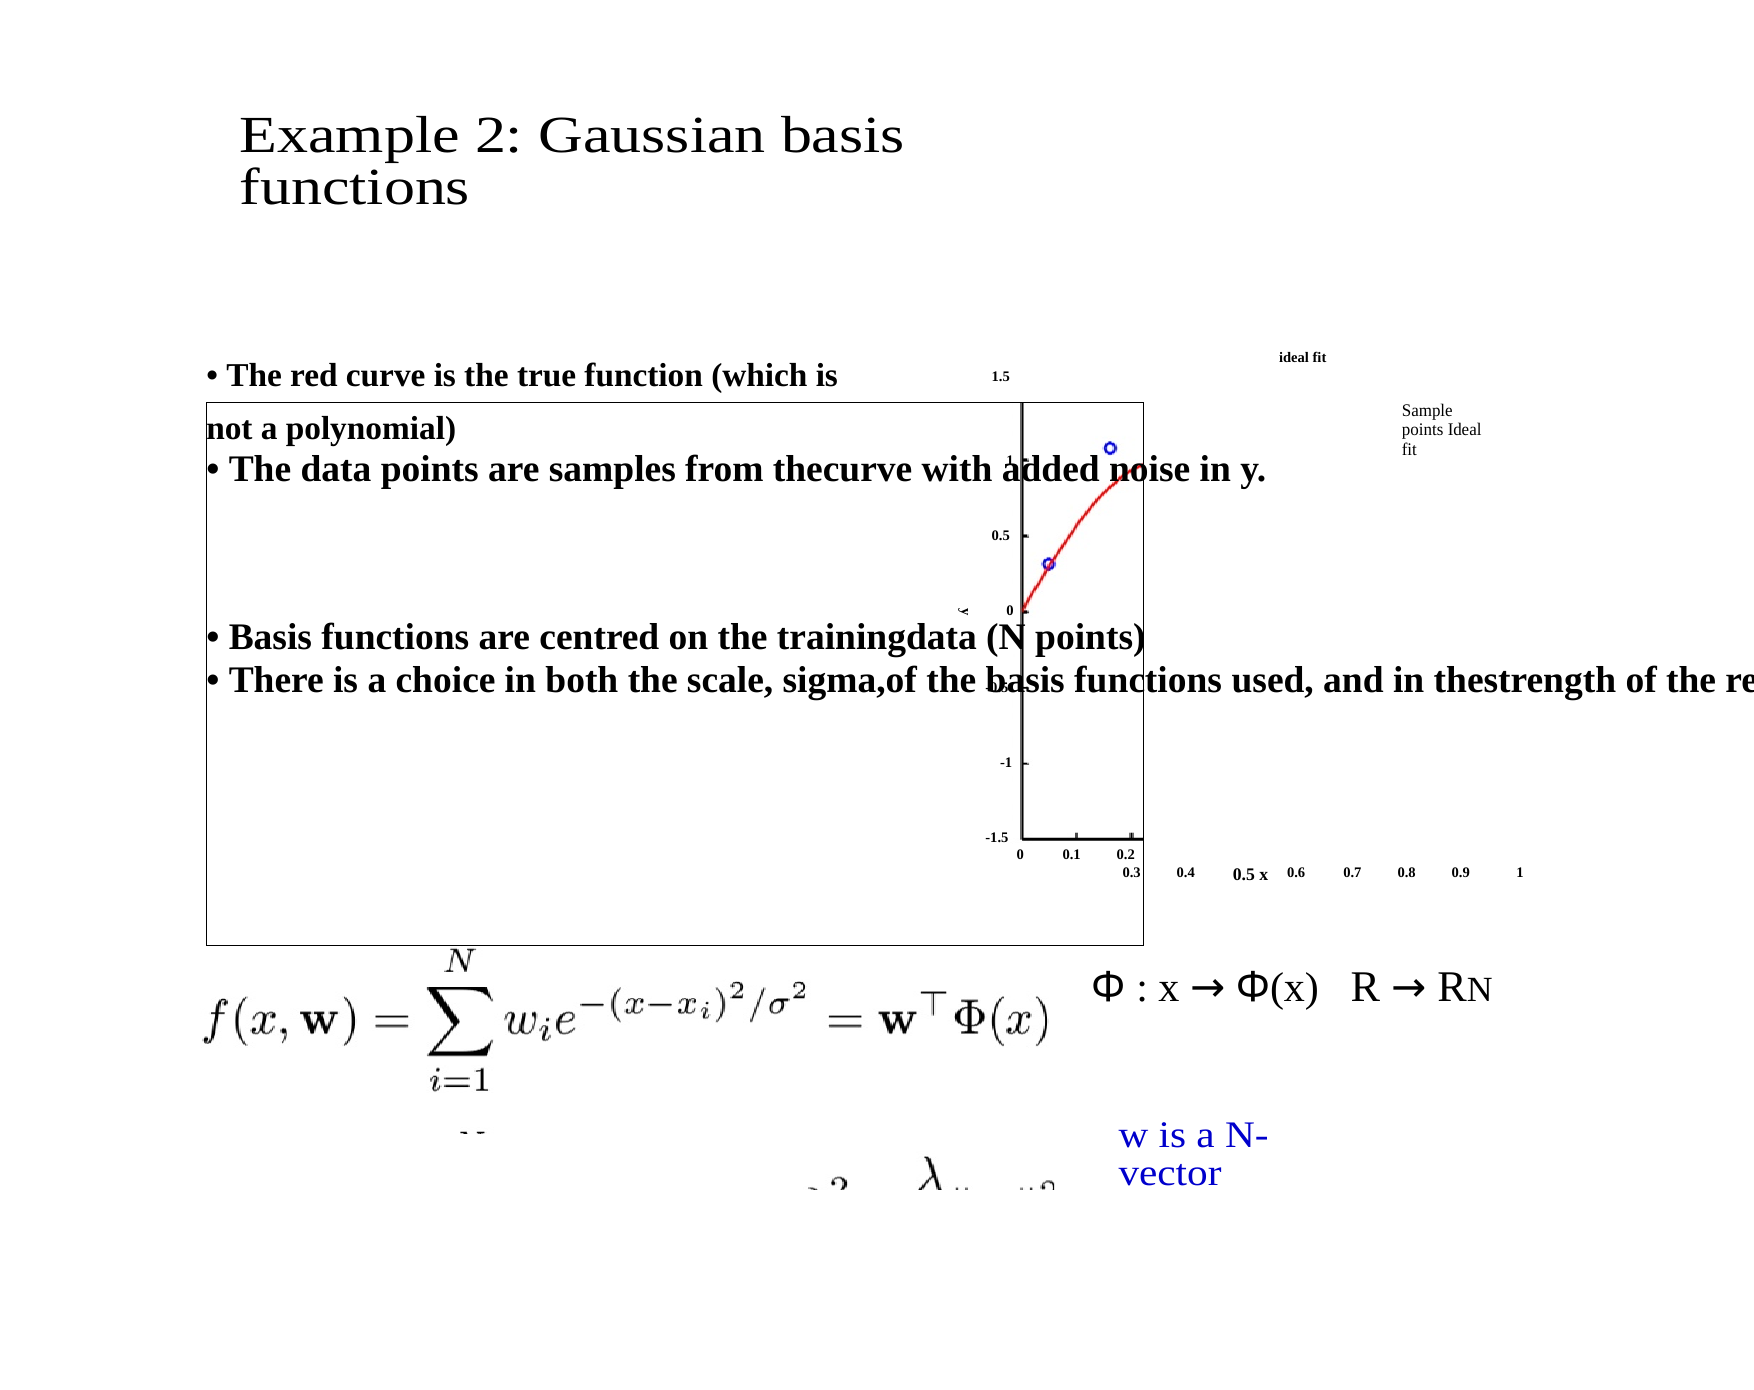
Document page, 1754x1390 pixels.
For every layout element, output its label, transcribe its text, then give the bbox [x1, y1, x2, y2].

text Sample points Ideal fit [1402, 398, 1487, 459]
picture [200, 946, 1055, 1190]
text Example 2: Gaussian basis functions [239, 110, 1123, 214]
picture [1136, 465, 1141, 479]
picture [1135, 676, 1143, 690]
picture [207, 403, 1143, 945]
text Φ : x → Φ(x) R → RN [1091, 968, 1560, 1009]
text w is a N-vector [1118, 1118, 1368, 1193]
